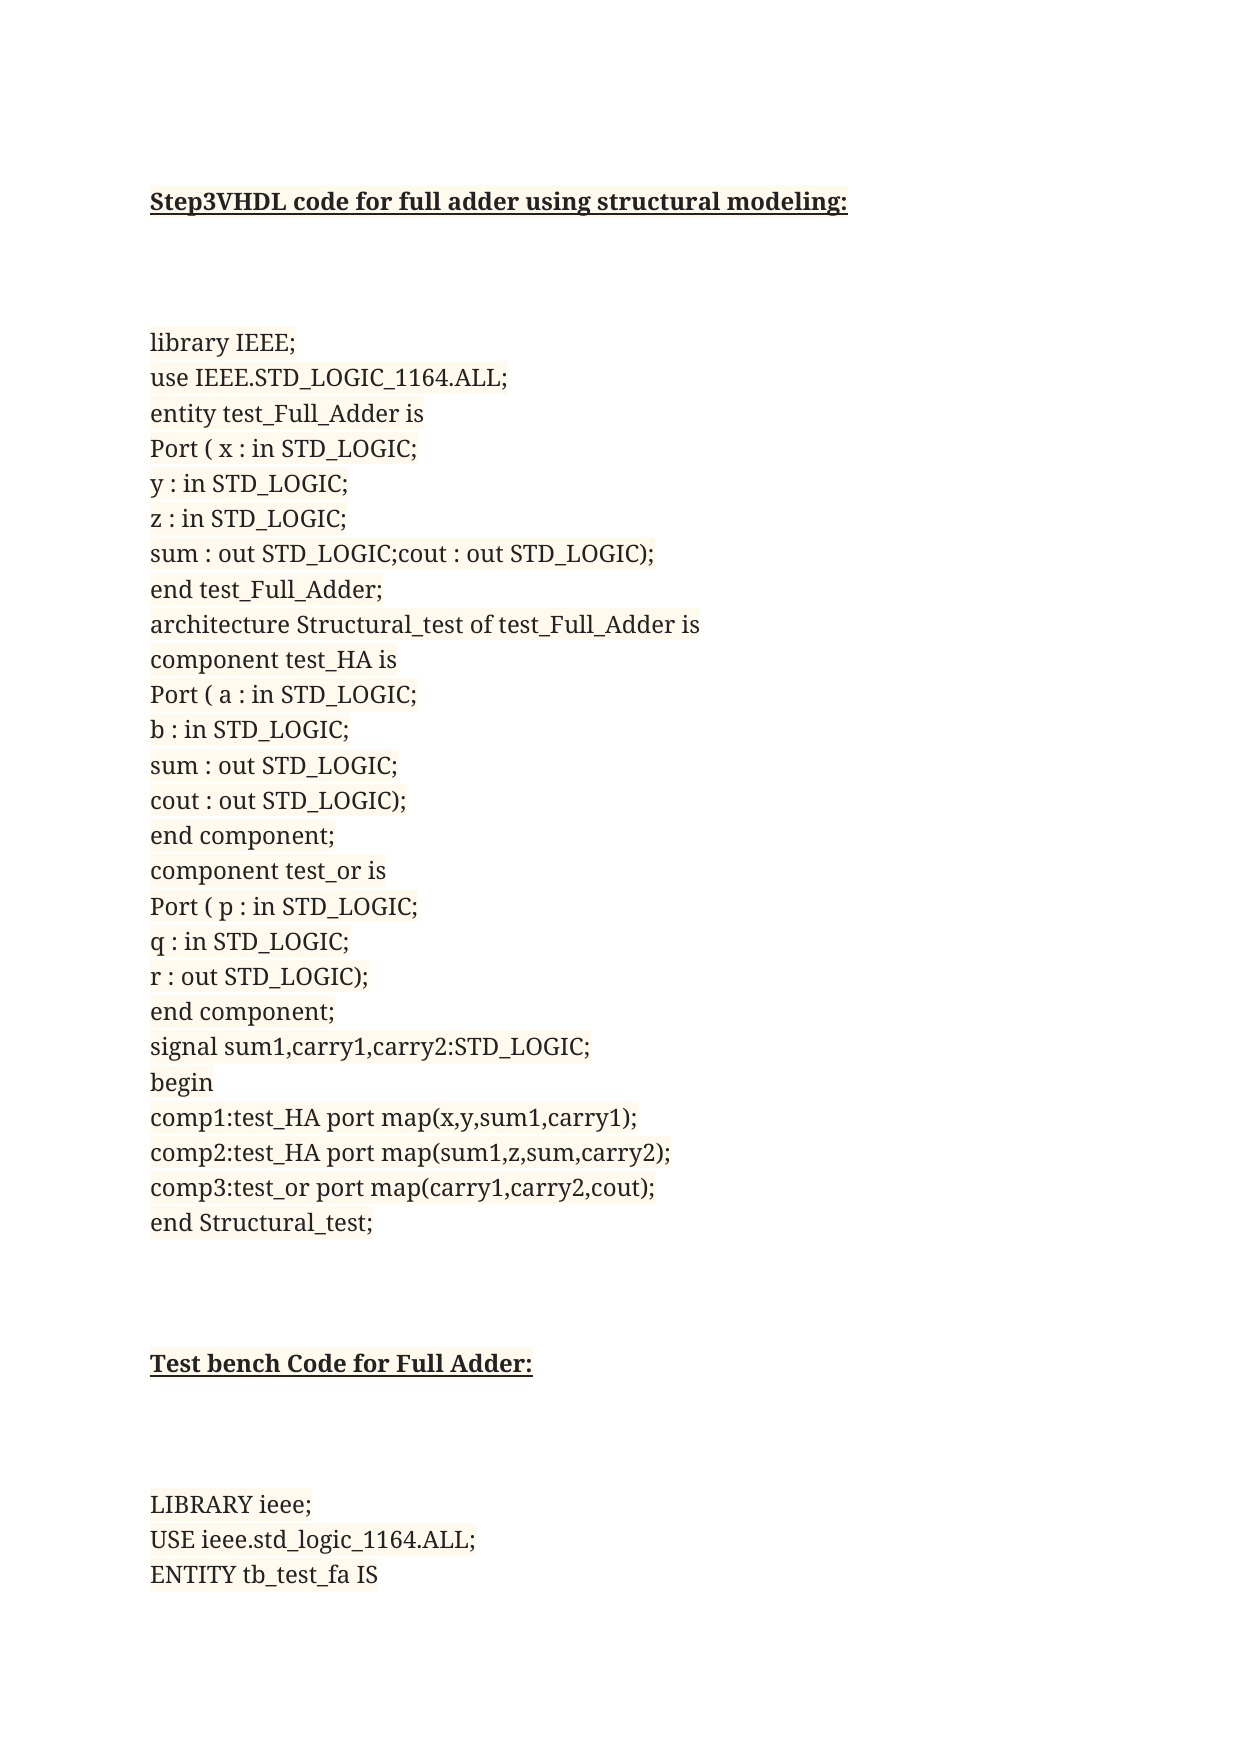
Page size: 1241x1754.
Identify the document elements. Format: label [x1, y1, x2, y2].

text [150, 150, 1090, 1591]
